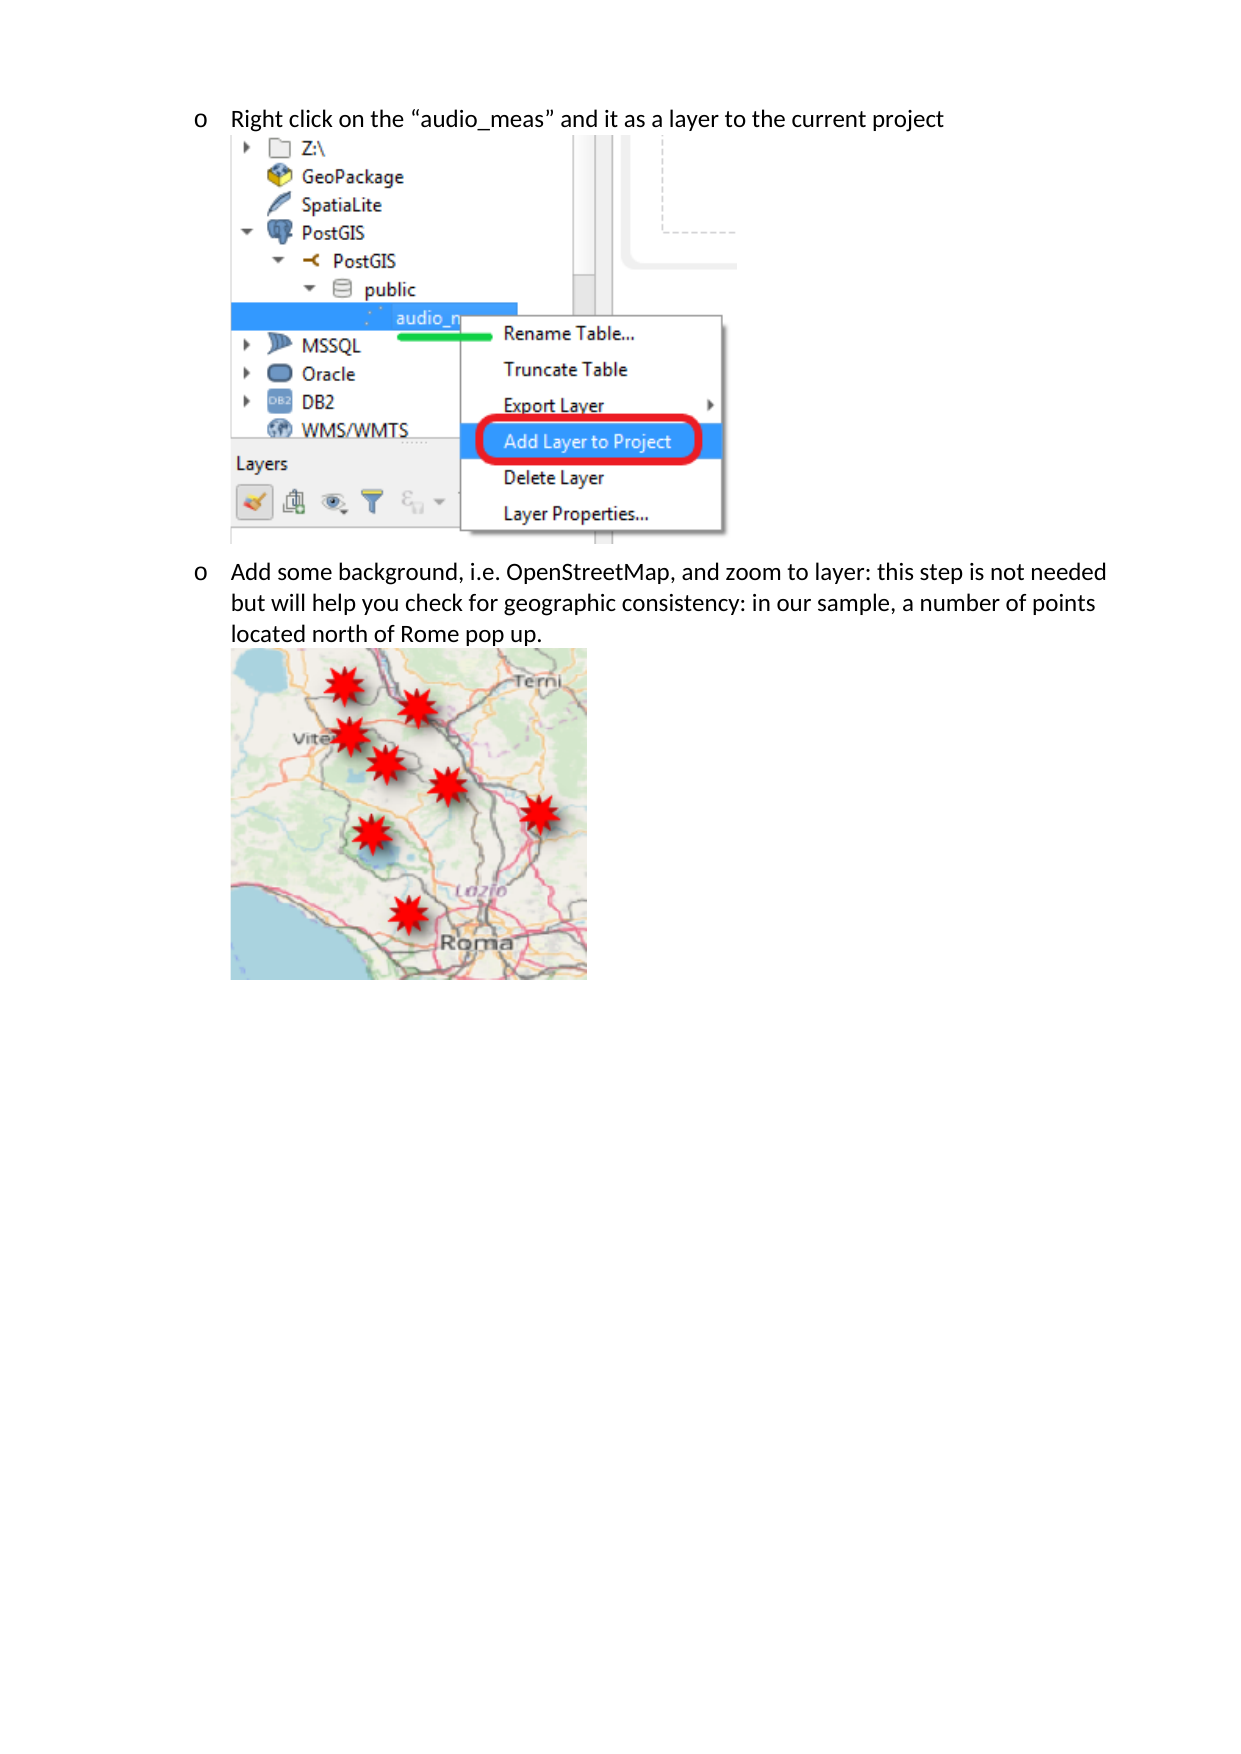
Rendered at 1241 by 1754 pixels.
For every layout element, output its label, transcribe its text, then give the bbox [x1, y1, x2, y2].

picture [230, 135, 737, 544]
picture [230, 648, 587, 980]
